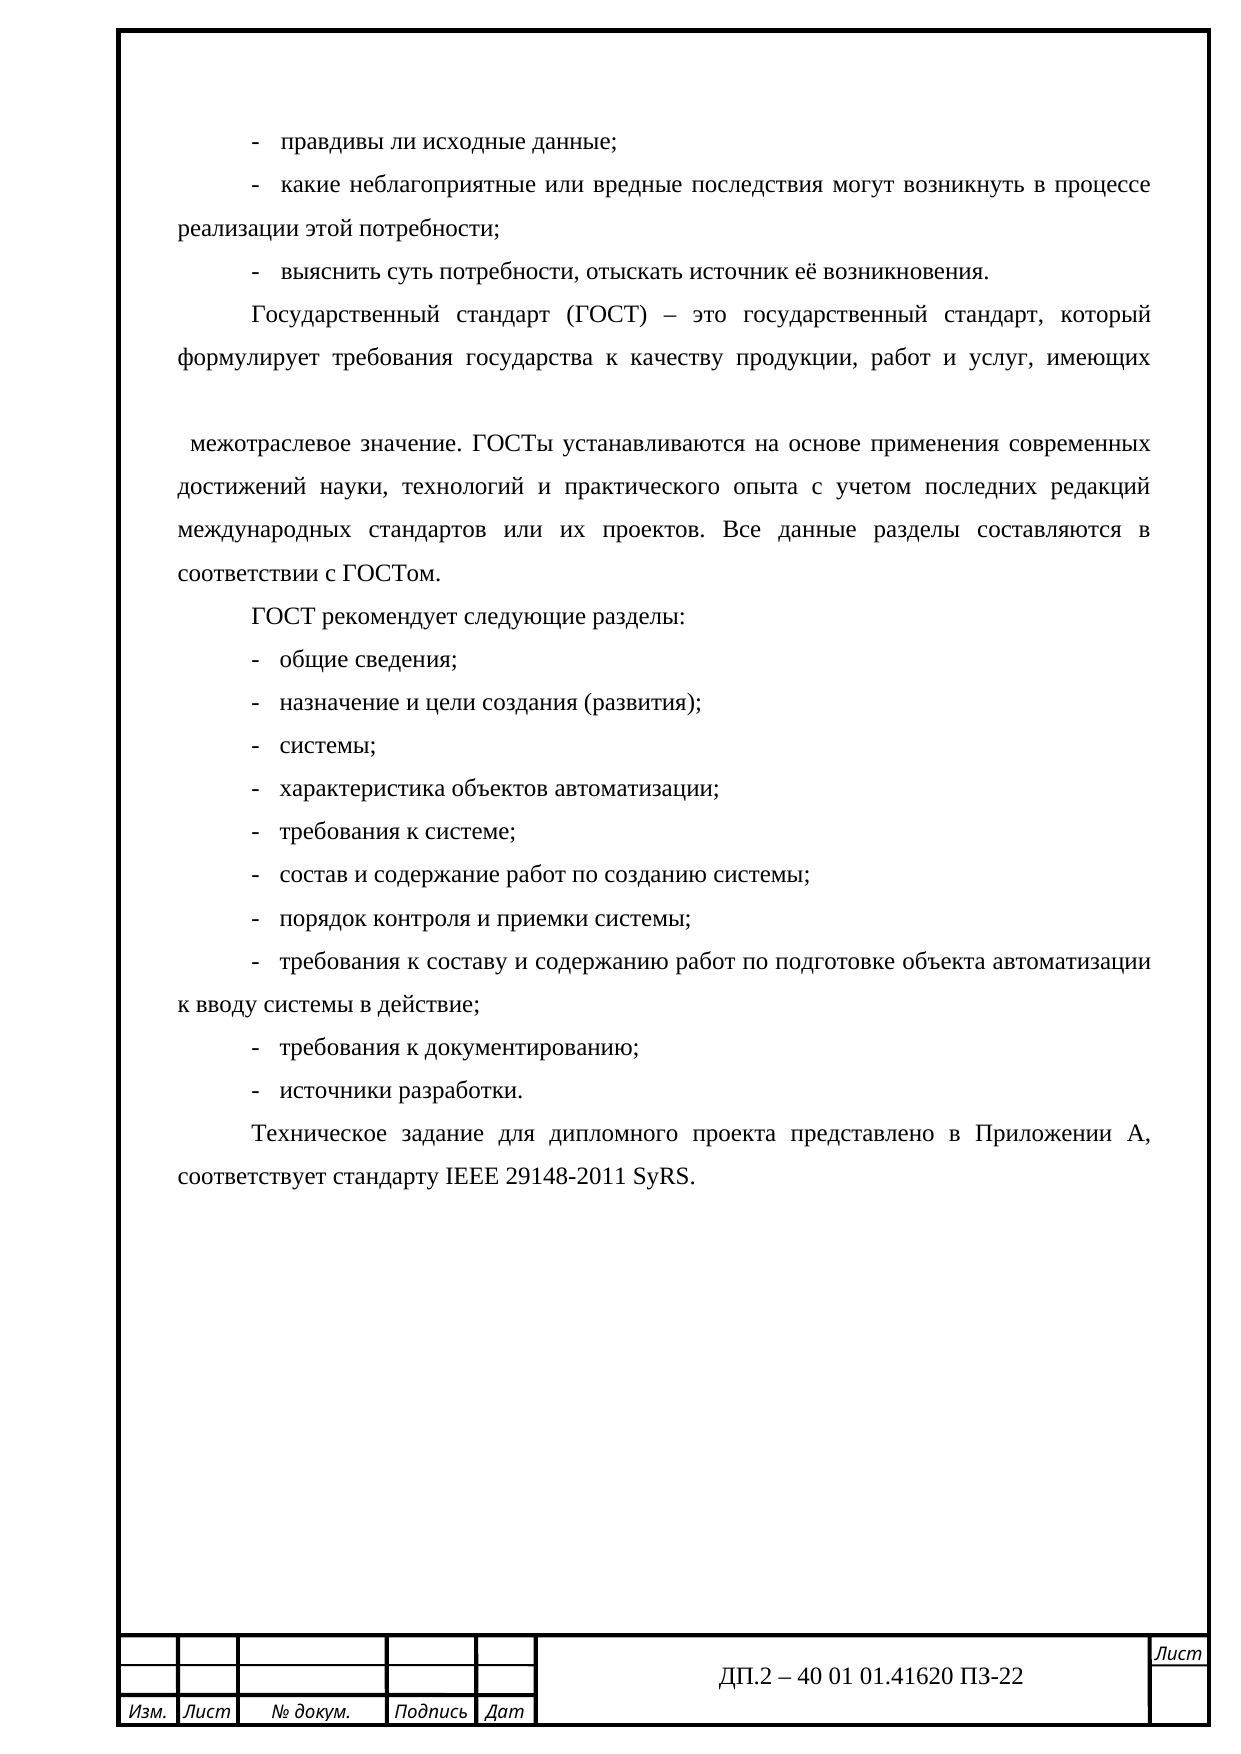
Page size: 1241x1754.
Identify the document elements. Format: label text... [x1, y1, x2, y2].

list выяснить суть потребности, отыскать источник её возникновения. [177, 256, 1152, 284]
list требования к документированию; [177, 1032, 1152, 1061]
list характеристика объектов автоматизации; [177, 773, 1152, 802]
list общие сведения; [177, 644, 1152, 673]
text Государственный стандарт (ГОСТ) – это государственный стандарт, который формулирует требования государства к качеству продукции, работ и услуг, имеющих _____________________________________________________________________________межотраслевое значение. ГОСТы устанавливаются на основе применения современных достижений науки, технологий и практического опыта с учетом последних редакций международных стандартов или их проектов. Все данные разделы составляются в соответствии с ГОСТом. [177, 299, 1152, 586]
list состав и содержание работ по созданию системы; [177, 859, 1152, 888]
list назначение и цели создания (развития); [177, 687, 1152, 716]
list требования к системе; [177, 816, 1152, 845]
list правдивы ли исходные данные; [177, 126, 1152, 155]
text Техническое задание для дипломного проекта представлено в Приложении А, соответствует стандарту IEEE 29148-2011 SyRS. [177, 1118, 1152, 1190]
list источники разработки. [177, 1075, 1152, 1104]
list порядок контроля и приемки системы; [177, 903, 1152, 931]
list системы; [177, 730, 1152, 759]
list какие неблагоприятные или вредные последствия могут возникнуть в процессе реализации этой потребности; [177, 169, 1152, 241]
list требования к составу и содержанию работ по подготовке объекта автоматизации к вводу системы в действие; [177, 946, 1152, 1018]
text ГОСТ рекомендует следующие разделы: [177, 601, 1152, 629]
